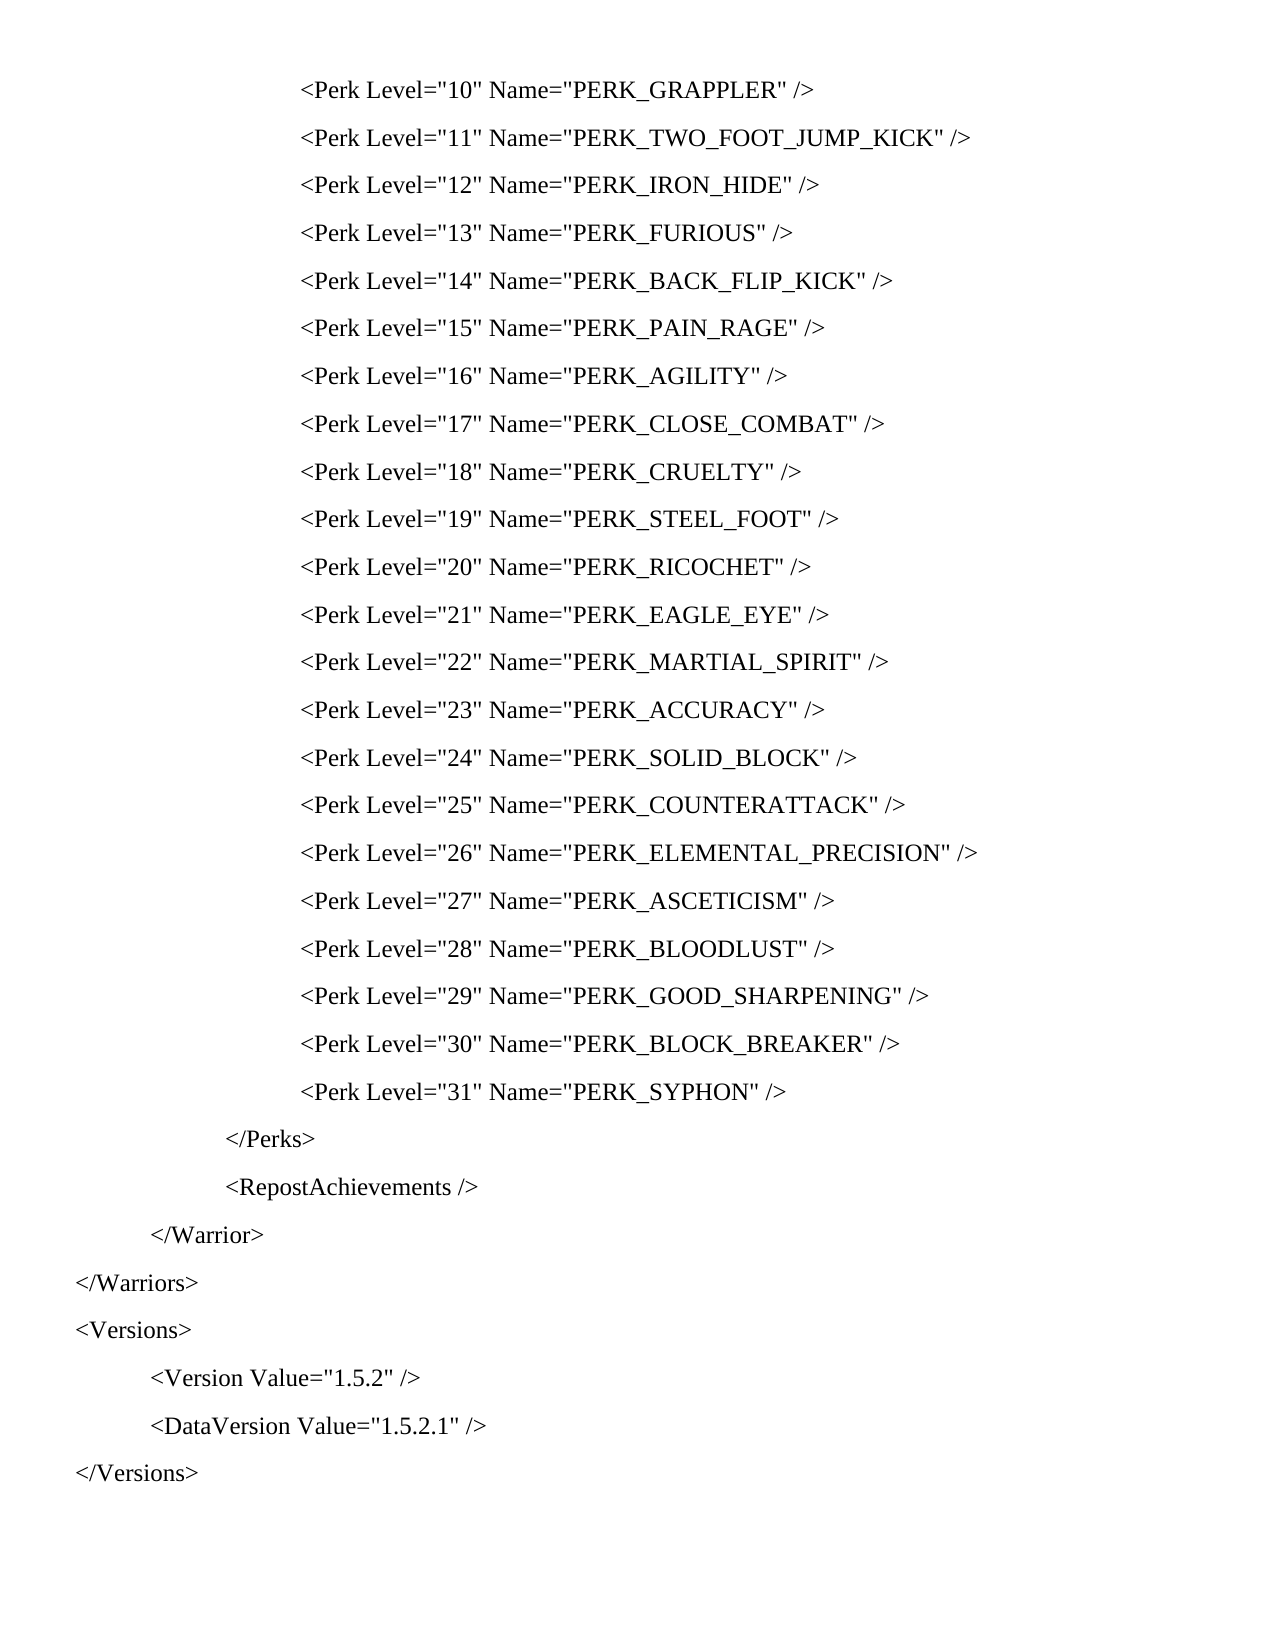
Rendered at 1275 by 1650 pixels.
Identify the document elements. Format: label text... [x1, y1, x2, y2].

text <Versions> [75, 1315, 1200, 1344]
text <Perk Level="18" Name="PERK_CRUELTY" /> [75, 457, 1200, 485]
text <Perk Level="27" Name="PERK_ASCETICISM" /> [75, 886, 1200, 915]
text <Perk Level="24" Name="PERK_SOLID_BLOCK" /> [75, 743, 1200, 772]
text <Perk Level="25" Name="PERK_COUNTERATTACK" /> [75, 791, 1200, 819]
text <Version Value="1.5.2" /> [75, 1363, 1200, 1392]
text <Perk Level="30" Name="PERK_BLOCK_BREAKER" /> [75, 1029, 1200, 1058]
text <Perk Level="21" Name="PERK_EAGLE_EYE" /> [75, 600, 1200, 628]
text </Warriors> [75, 1268, 1200, 1296]
text <Perk Level="11" Name="PERK_TWO_FOOT_JUMP_KICK" /> [75, 123, 1200, 151]
text <Perk Level="20" Name="PERK_RICOCHET" /> [75, 552, 1200, 581]
text <Perk Level="13" Name="PERK_FURIOUS" /> [75, 218, 1200, 247]
text <DataVersion Value="1.5.2.1" /> [75, 1411, 1200, 1439]
text <Perk Level="12" Name="PERK_IRON_HIDE" /> [75, 170, 1200, 199]
text <RepostAchievements /> [75, 1172, 1200, 1201]
text <Perk Level="19" Name="PERK_STEEL_FOOT" /> [75, 504, 1200, 533]
text <Perk Level="22" Name="PERK_MARTIAL_SPIRIT" /> [75, 647, 1200, 676]
text <Perk Level="14" Name="PERK_BACK_FLIP_KICK" /> [75, 266, 1200, 294]
text <Perk Level="17" Name="PERK_CLOSE_COMBAT" /> [75, 409, 1200, 438]
text <Perk Level="28" Name="PERK_BLOODLUST" /> [75, 934, 1200, 962]
text <Perk Level="26" Name="PERK_ELEMENTAL_PRECISION" /> [75, 838, 1200, 867]
text </Warrior> [75, 1220, 1200, 1249]
text </Perks> [75, 1124, 1200, 1153]
text <Perk Level="23" Name="PERK_ACCURACY" /> [75, 695, 1200, 724]
text <Perk Level="15" Name="PERK_PAIN_RAGE" /> [75, 313, 1200, 342]
text <Perk Level="10" Name="PERK_GRAPPLER" /> [75, 75, 1200, 104]
text <Perk Level="16" Name="PERK_AGILITY" /> [75, 361, 1200, 390]
text <Perk Level="29" Name="PERK_GOOD_SHARPENING" /> [75, 981, 1200, 1010]
text <Perk Level="31" Name="PERK_SYPHON" /> [75, 1077, 1200, 1106]
text </Versions> [75, 1458, 1200, 1487]
